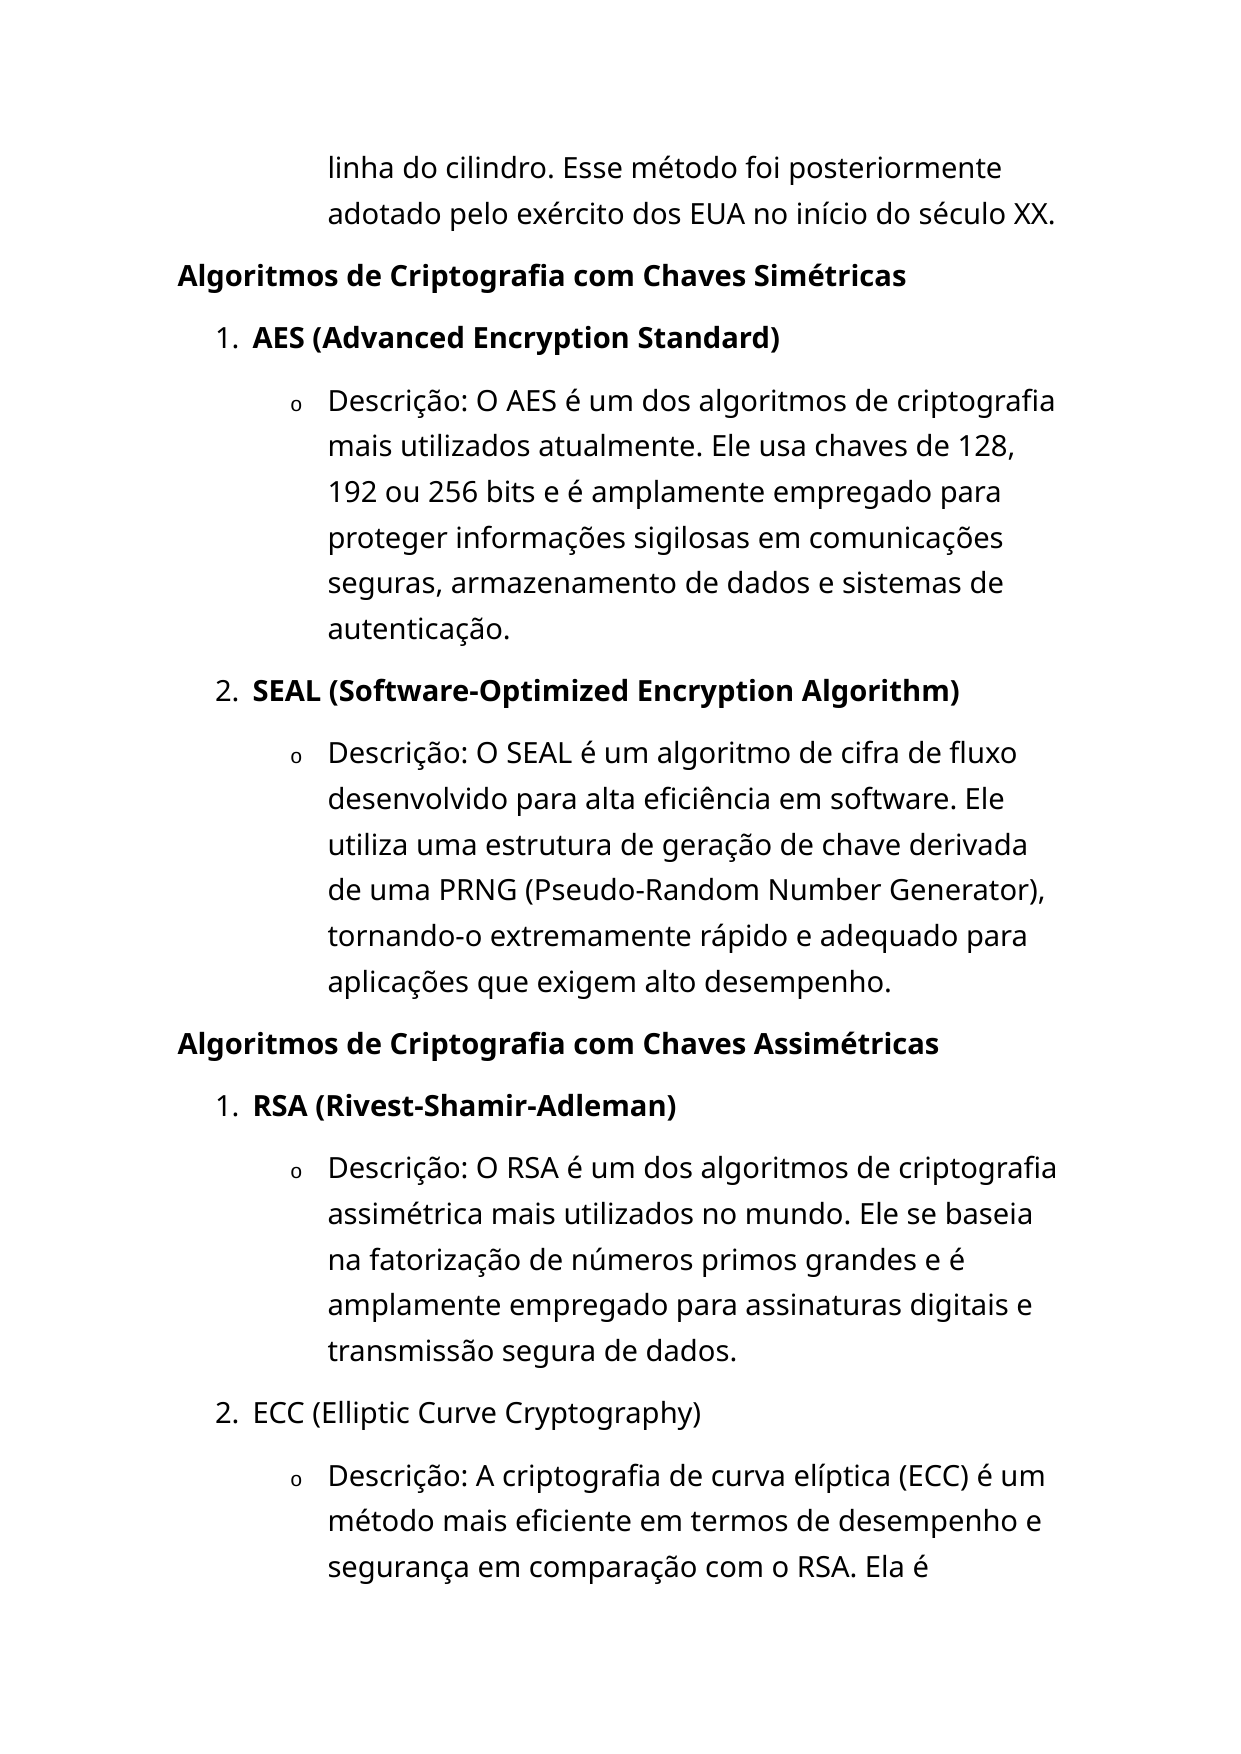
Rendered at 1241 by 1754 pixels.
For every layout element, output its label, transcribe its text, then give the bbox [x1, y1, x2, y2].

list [290, 1455, 1063, 1586]
list Descrição: O SEAL é um algoritmo de cifra de fluxo desenvolvido para alta eficiência em software. Ele utiliza uma estrutura de geração de chave derivada de uma PRNG (Pseudo-Random Number Generator), tornando-o extremamente rápido e adequado para aplicações que exigem alto desempenho. [290, 733, 1063, 1001]
list AES (Advanced Encryption Standard) [215, 318, 1063, 357]
list Descrição: O RSA é um dos algoritmos de criptografia assimétrica mais utilizados no mundo. Ele se baseia na fatorização de números primos grandes e é amplamente empregado para assinaturas digitais e transmissão segura de dados. [290, 1148, 1063, 1370]
text Algoritmos de Criptografia com Chaves Simétricas [177, 256, 1063, 295]
list SEAL (Software-Optimized Encryption Algorithm) [215, 671, 1063, 710]
list Descrição: O AES é um dos algoritmos de criptografia mais utilizados atualmente. Ele usa chaves de 128, 192 ou 256 bits e é amplamente empregado para proteger informações sigilosas em comunicações seguras, armazenamento de dados e sistemas de autenticação. [290, 380, 1063, 648]
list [290, 148, 1063, 233]
list RSA (Rivest-Shamir-Adleman) [215, 1086, 1063, 1125]
list ECC (Elliptic Curve Cryptography) [215, 1393, 1063, 1432]
text Algoritmos de Criptografia com Chaves Assimétricas [177, 1023, 1063, 1063]
